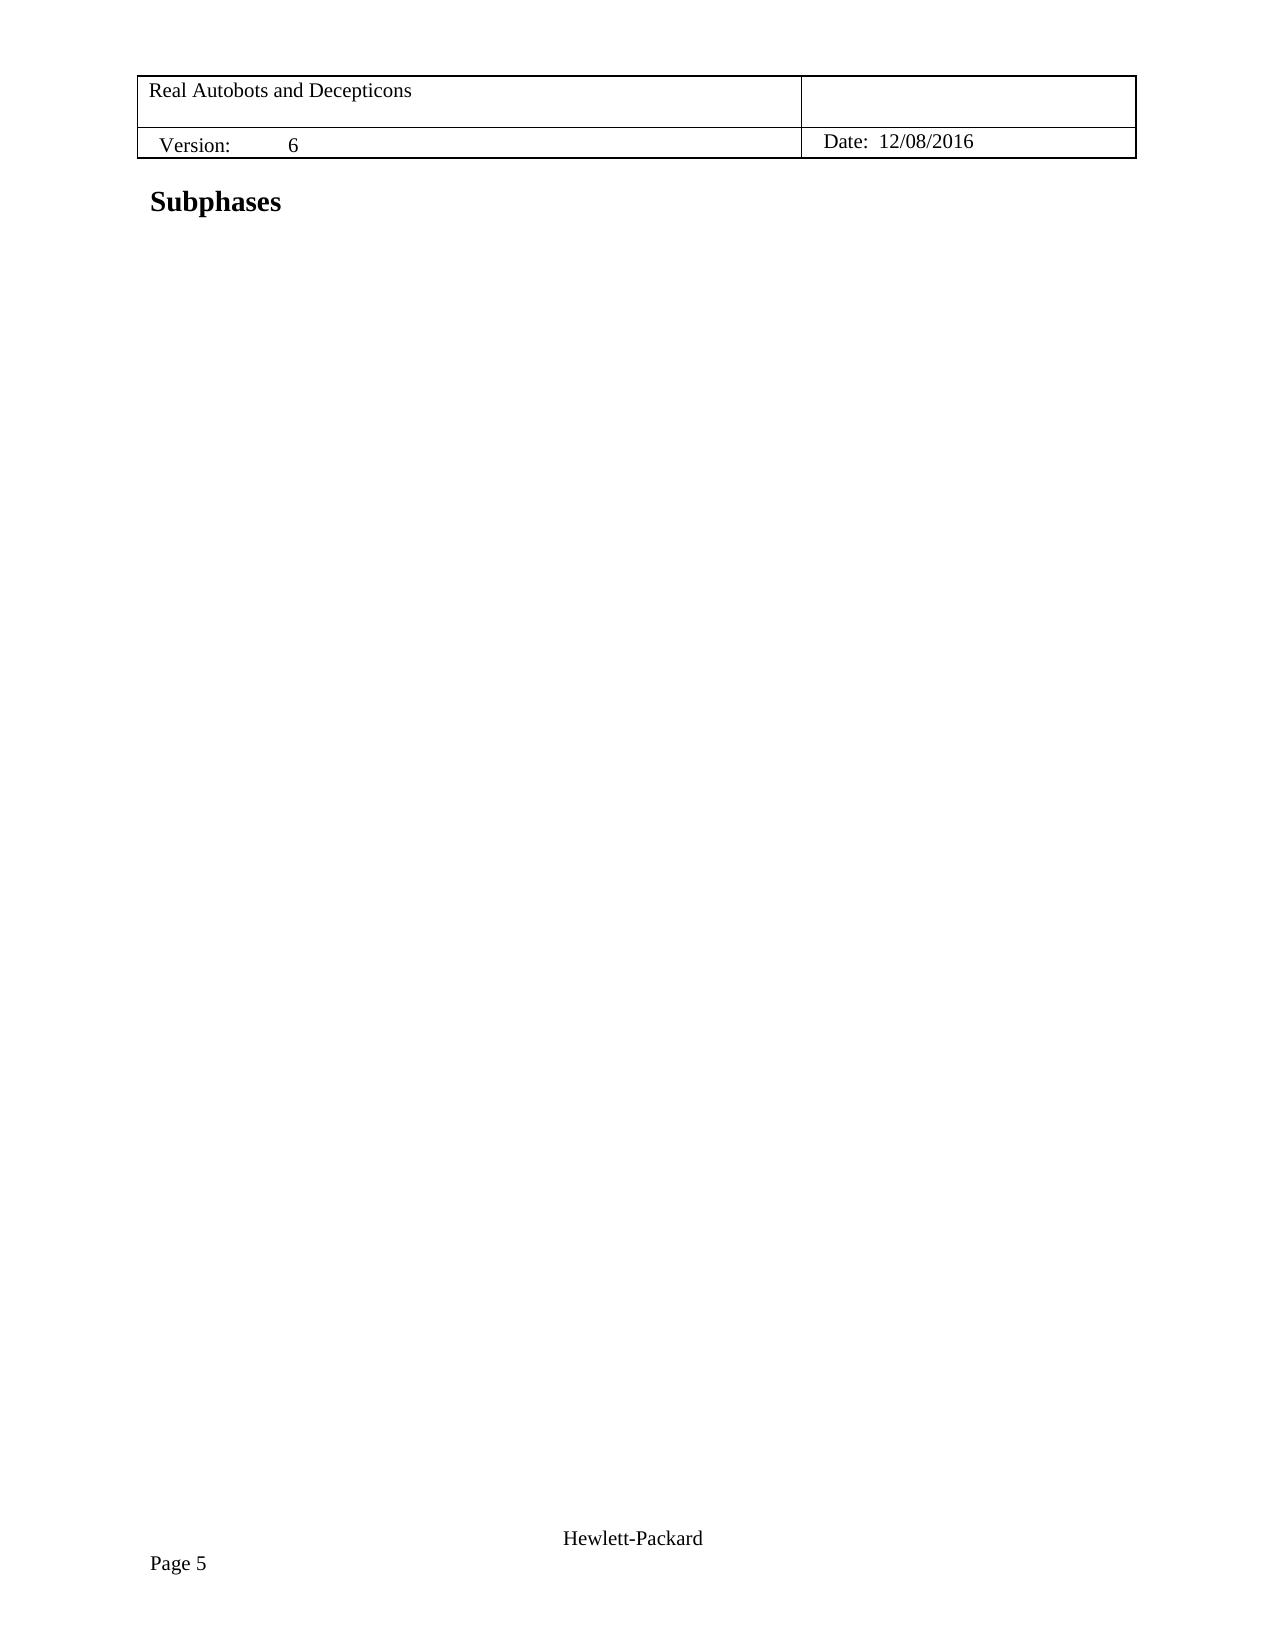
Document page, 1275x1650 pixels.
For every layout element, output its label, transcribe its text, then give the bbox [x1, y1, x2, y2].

subtitle Subphases [150, 184, 1125, 217]
